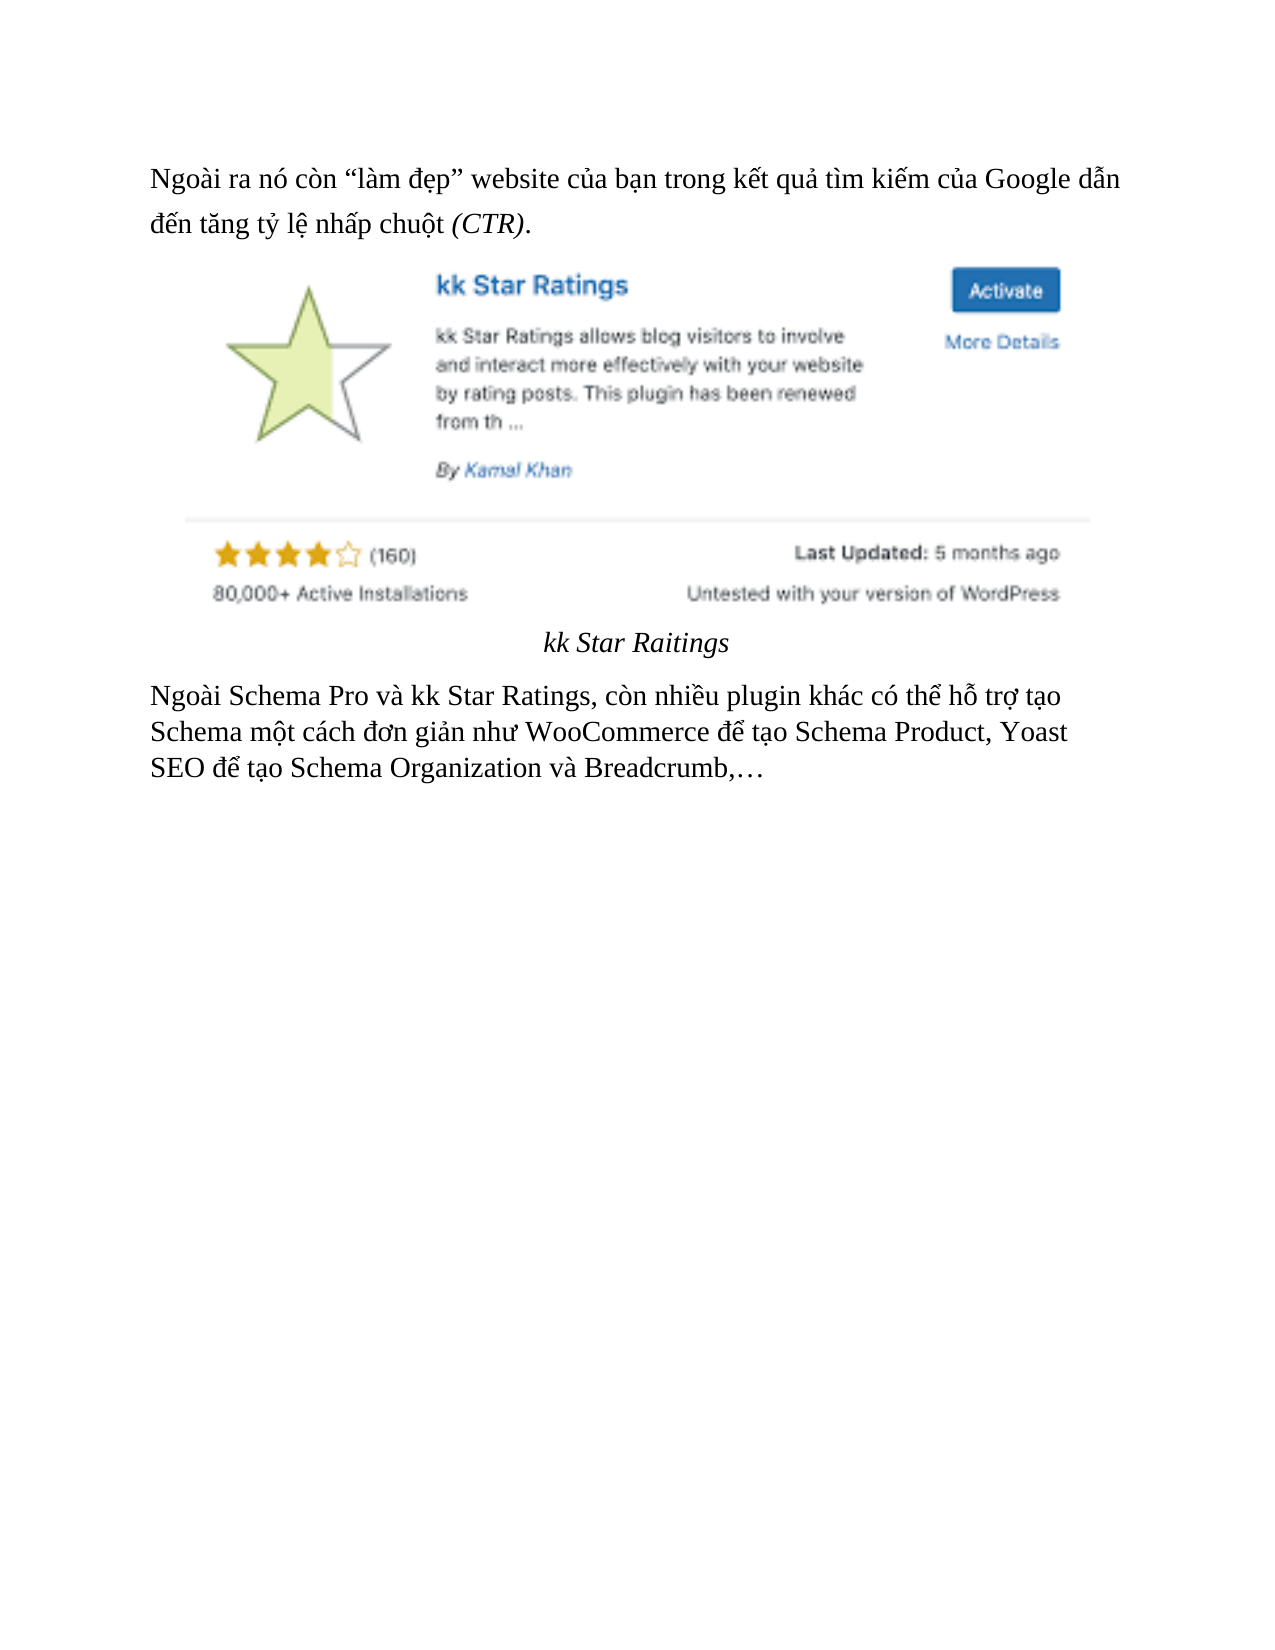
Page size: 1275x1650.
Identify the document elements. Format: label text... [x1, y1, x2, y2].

text Ngoài ra nó còn “làm đẹp” website của bạn trong kết quả tìm kiếm của Google dẫn đến tăng tỷ lệ nhấp chuột (CTR). [150, 150, 1125, 240]
text Ngoài Schema Pro và kk Star Ratings, còn nhiều plugin khác có thể hỗ trợ tạo Schema một cách đơn giản như WooCommerce để tạo Schema Product, Yoast SEO để tạo Schema Organization và Breadcrumb,… [150, 678, 1125, 784]
picture [185, 240, 1090, 623]
